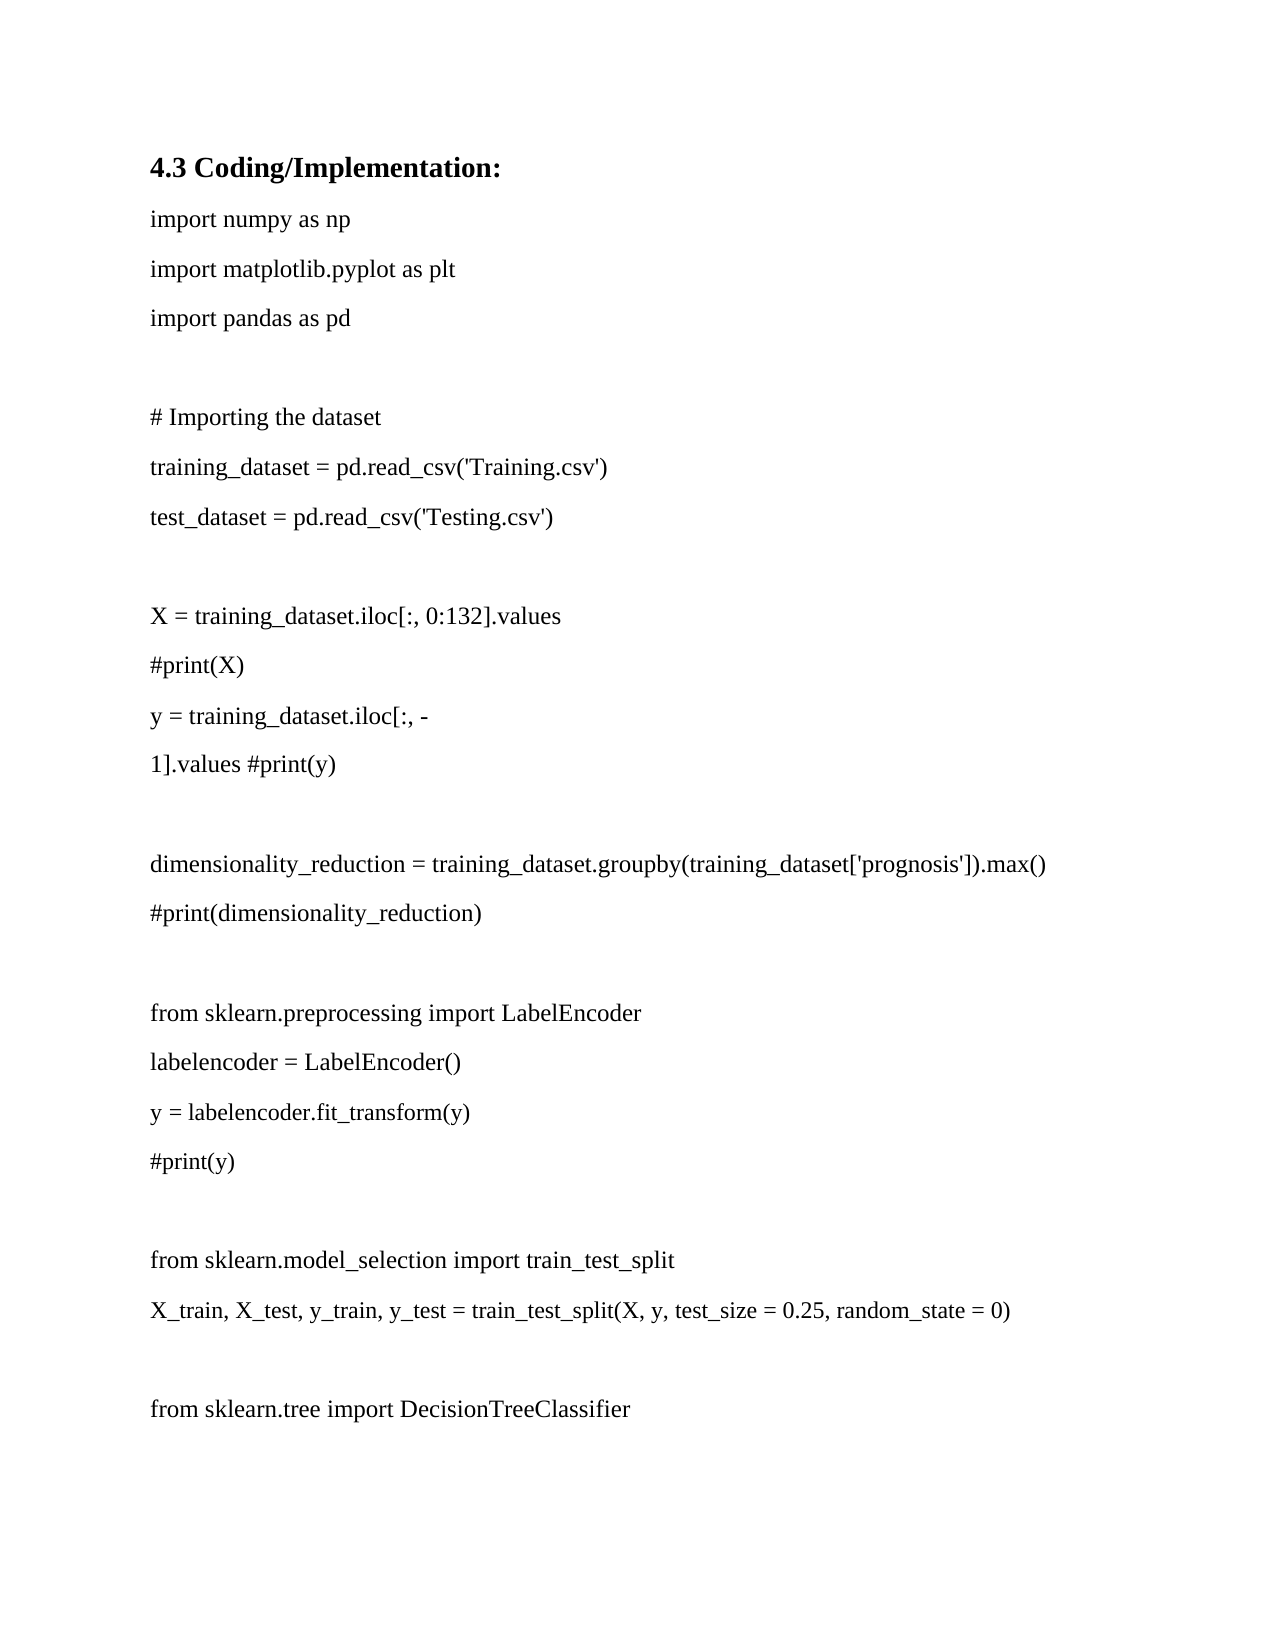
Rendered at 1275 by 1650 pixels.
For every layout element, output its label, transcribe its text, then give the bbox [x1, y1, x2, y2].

text #print(dimensionality_reduction) [150, 898, 1125, 927]
text from sklearn.tree import DecisionTreeClassifier [150, 1394, 1125, 1423]
text training_dataset = pd.read_csv('Training.csv') [150, 452, 1125, 481]
text from sklearn.preprocessing import LabelEncoder labelencoder = LabelEncoder() [150, 998, 642, 1076]
text import matplotlib.pyplot as plt [150, 254, 1125, 283]
list = labelencoder.fit_transform(y) #print(y) [150, 1098, 483, 1175]
text test_dataset = pd.read_csv('Testing.csv') [150, 502, 1125, 531]
text 4.3 Coding/Implementation: [150, 150, 1125, 183]
list = training_dataset.iloc[:, -1].values #print(y) [150, 701, 519, 778]
text import numpy as np [150, 204, 1125, 233]
text X = training_dataset.iloc[:, 0:132].values [150, 601, 1125, 630]
text dimensionality_reduction = training_dataset.groupby(training_dataset['prognosis']).max() [150, 849, 1125, 877]
text # Importing the dataset [150, 402, 1125, 431]
text #print(X) [150, 651, 1125, 679]
text from sklearn.model_selection import train_test_split [150, 1245, 1125, 1274]
text import pandas as pd [150, 303, 1125, 332]
text X_train, X_test, y_train, y_test = train_test_split(X, y, test_size = 0.25, random_state = 0) [150, 1296, 1125, 1324]
